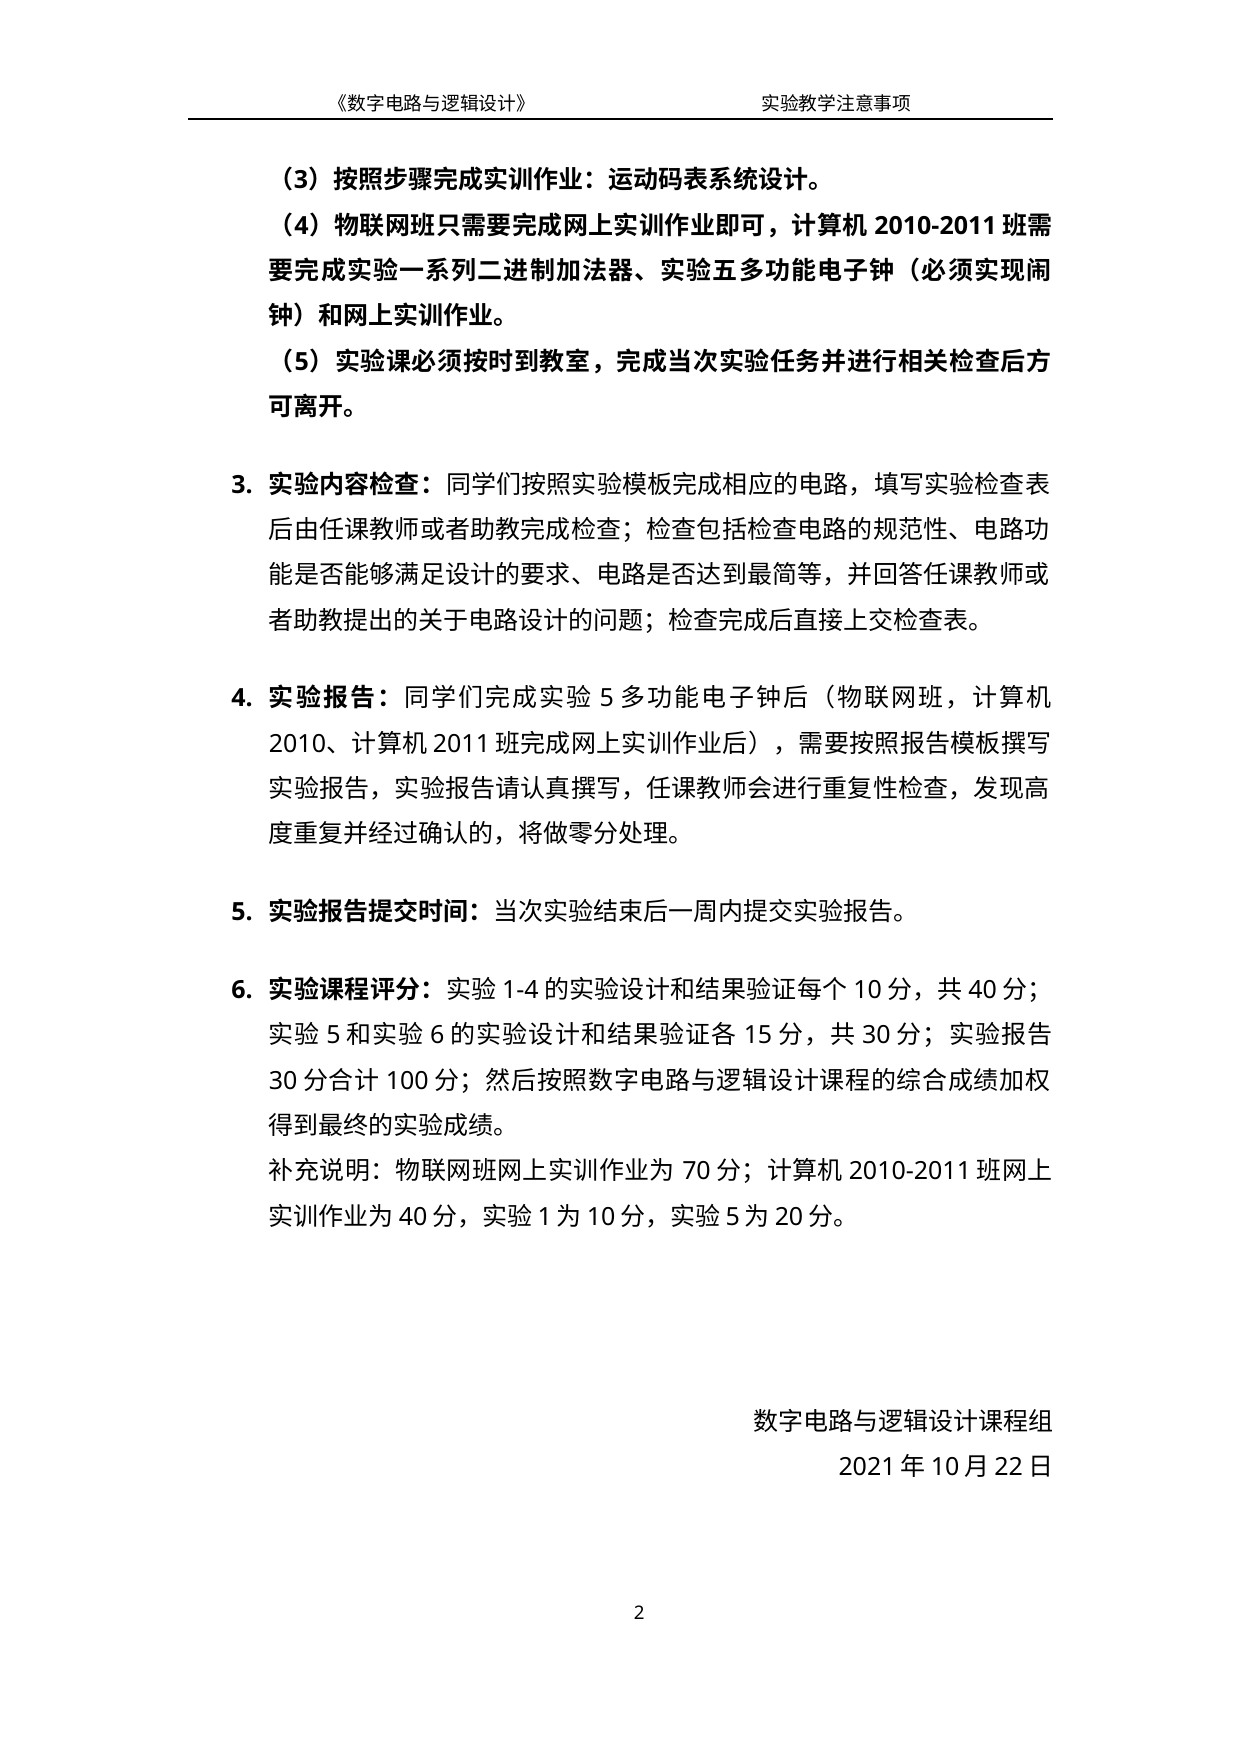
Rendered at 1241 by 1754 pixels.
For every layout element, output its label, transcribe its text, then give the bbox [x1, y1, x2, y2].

list 实验报告提交时间：当次实验结束后一周内提交实验报告。 [231, 892, 1053, 928]
list （3）按照步骤完成实训作业：运动码表系统设计。 （4）物联网班只需要完成网上实训作业即可，计算机2010-2011班需要完成实验一系列二进制加法器、实验五多功能电子钟（必须实现闹钟）和网上实训作业。 （5）实验课必须按时到教室，完成当次实验任务并进行相关检查后方可离开。 [269, 160, 1053, 423]
list 实验课程评分：实验1-4的实验设计和结果验证每个10分，共40分；实验5和实验6的实验设计和结果验证各15分，共30分；实验报告30分合计100分；然后按照数字电路与逻辑设计课程的综合成绩加权得到最终的实验成绩。 补充说明：物联网班网上实训作业为70分；计算机2010-2011班网上实训作业为40分，实验1为10分，实验5为20分。 [231, 969, 1053, 1232]
list 实验报告：同学们完成实验5多功能电子钟后（物联网班，计算机2010、计算机2011班完成网上实训作业后），需要按照报告模板撰写实验报告，实验报告请认真撰写，任课教师会进行重复性检查，发现高度重复并经过确认的，将做零分处理。 [231, 678, 1053, 850]
text 数字电路与逻辑设计课程组 [187, 1401, 1053, 1438]
text 2021年10月22日 [187, 1447, 1053, 1483]
list 实验内容检查：同学们按照实验模板完成相应的电路，填写实验检查表后由任课教师或者助教完成检查；检查包括检查电路的规范性、电路功能是否能够满足设计的要求、电路是否达到最简等，并回答任课教师或者助教提出的关于电路设计的问题；检查完成后直接上交检查表。 [231, 464, 1053, 636]
